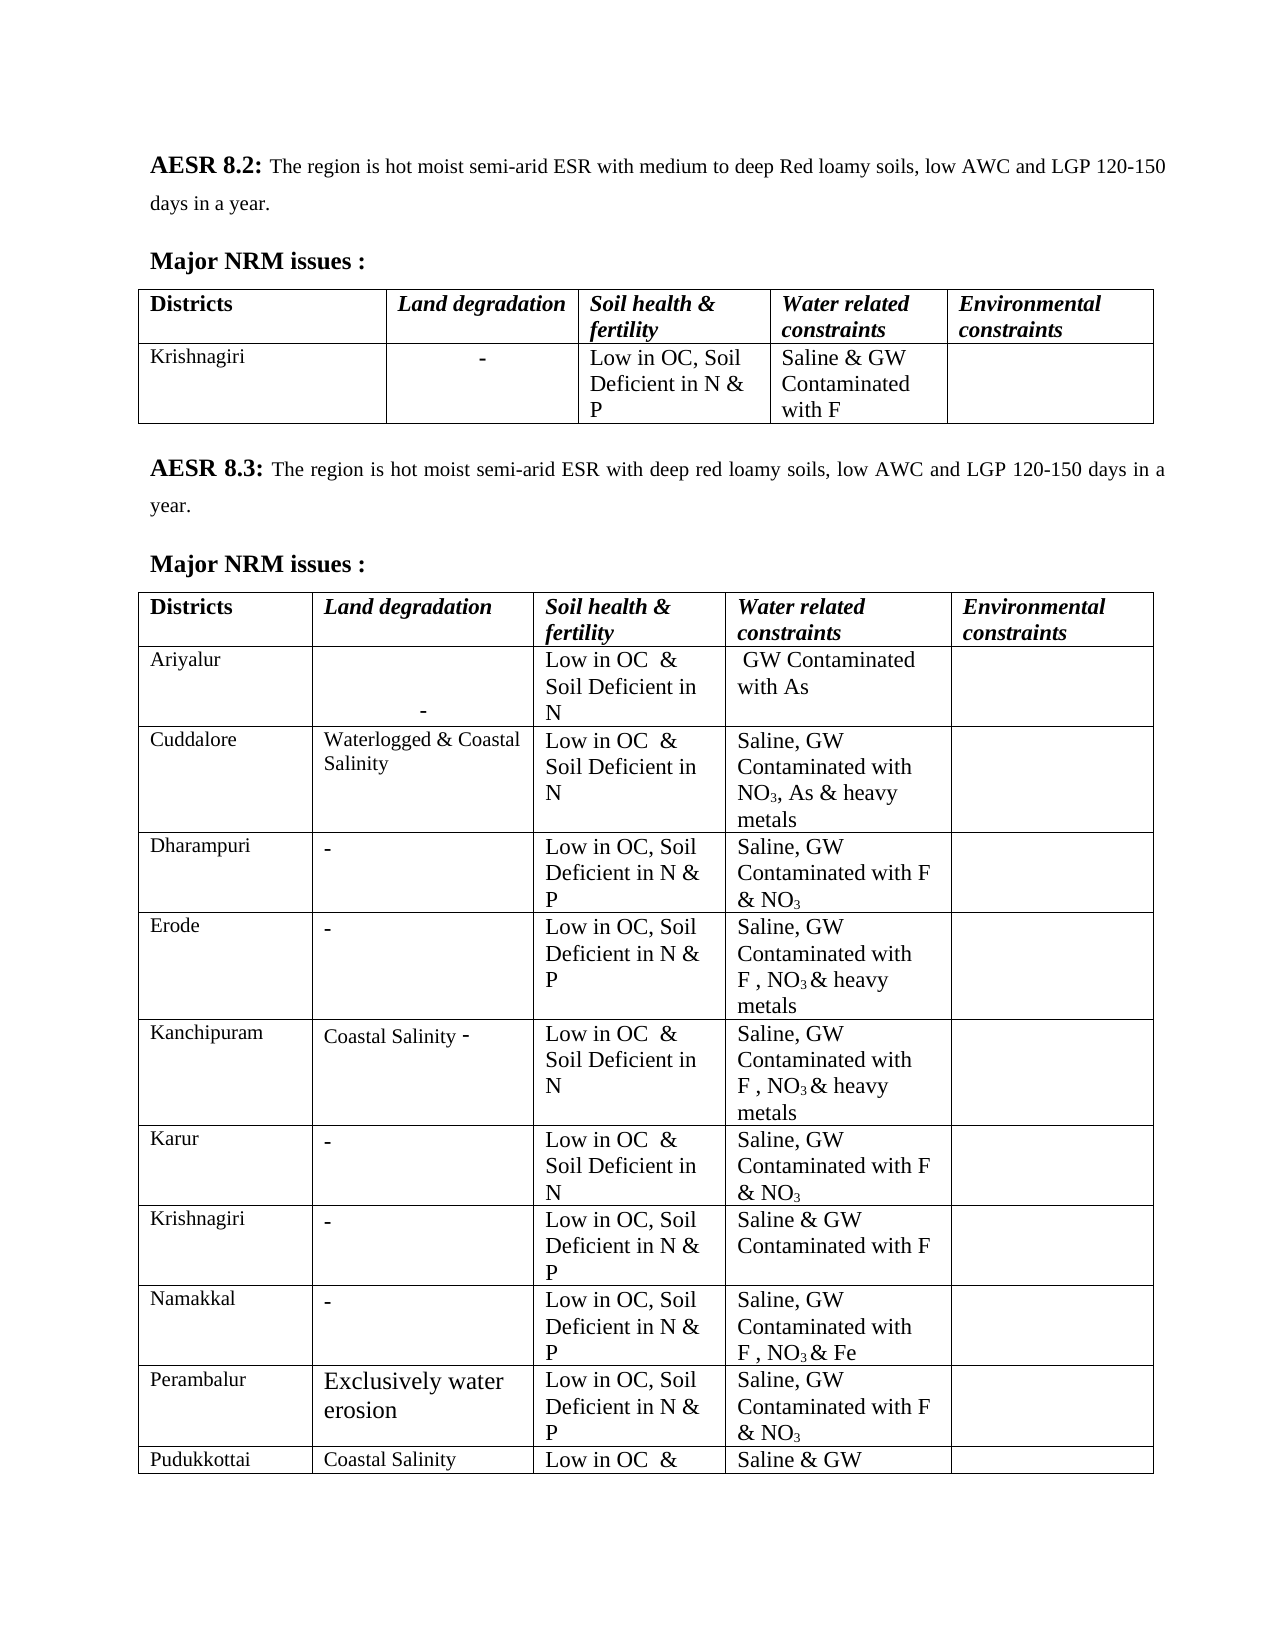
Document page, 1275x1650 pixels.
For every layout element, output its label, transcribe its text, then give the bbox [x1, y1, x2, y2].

table_cell Dharampuri [139, 833, 312, 912]
table_header Environmental constraints [948, 290, 1153, 343]
table_header Districts [139, 593, 312, 646]
table_cell Coastal Salinity [313, 1447, 533, 1473]
table_cell [952, 1447, 1153, 1473]
table_cell Cuddalore [139, 727, 312, 832]
table_header Environmental constraints [952, 593, 1153, 646]
table_header Water related constraints [771, 290, 947, 343]
table_cell Pudukkottai [139, 1447, 312, 1473]
table_header Soil health & fertility [534, 593, 725, 646]
table_cell Low in OC & Soil Deficient in N [534, 1020, 725, 1125]
table_header Land degradation [313, 593, 533, 646]
table_cell Saline, GW Contaminated with F , NO3 & heavy metals [726, 1020, 951, 1125]
table_cell Low in OC, Soil Deficient in N & P [534, 1206, 725, 1285]
table_cell [952, 913, 1153, 1019]
text AESR 8.3: The region is hot moist semi-arid ESR with deep red loamy soils, low AWC and LGP 120-150 days in a year. [150, 453, 1167, 517]
table_cell [948, 344, 1153, 423]
table_cell [952, 1126, 1153, 1205]
table_cell Namakkal [139, 1286, 312, 1365]
table_cell Karur [139, 1126, 312, 1205]
table_cell Kanchipuram [139, 1020, 312, 1125]
table_cell Low in OC & Soil Deficient in N [534, 727, 725, 832]
table_cell Low in OC, Soil Deficient in N & P [534, 913, 725, 1019]
table_cell Saline, GW Contaminated with F & NO3 [726, 1126, 951, 1205]
table_cell Saline, GW Contaminated with F & NO3 [726, 1366, 951, 1446]
table_cell [952, 1206, 1153, 1285]
table_cell [952, 1366, 1153, 1446]
table_cell - [313, 1286, 533, 1365]
table_cell - [313, 647, 533, 726]
table_cell Low in OC, Soil Deficient in N & P [579, 344, 770, 423]
table_cell Saline & GW Contaminated with F [771, 344, 947, 423]
table_cell Perambalur [139, 1366, 312, 1446]
table_cell [952, 1286, 1153, 1365]
table_cell [952, 647, 1153, 726]
table_cell Ariyalur [139, 647, 312, 726]
table_header Water related constraints [726, 593, 951, 646]
table_header Soil health & fertility [579, 290, 770, 343]
table_cell Erode [139, 913, 312, 1019]
table_cell Coastal Salinity - [313, 1020, 533, 1125]
text Major NRM issues : [150, 246, 1167, 275]
table_cell Saline, GW Contaminated with F , NO3 & heavy metals [726, 913, 951, 1019]
table_cell - [313, 913, 533, 1019]
table_cell Low in OC & Soil Deficient in N [534, 1126, 725, 1205]
table_header Districts [139, 290, 386, 343]
table_cell GW Contaminated with As [726, 647, 951, 726]
table_cell Low in OC, Soil Deficient in N & P [534, 1286, 725, 1365]
table_cell - [313, 833, 533, 912]
table_cell [952, 833, 1153, 912]
table_cell Saline, GW Contaminated with NO3, As & heavy metals [726, 727, 951, 832]
table_cell Krishnagiri [139, 1206, 312, 1285]
table_cell - [387, 344, 578, 423]
text Major NRM issues : [150, 549, 1167, 577]
table_cell Saline, GW Contaminated with F , NO3 & Fe [726, 1286, 951, 1365]
table_cell [952, 1020, 1153, 1125]
table_cell Low in OC, Soil Deficient in N & P [534, 833, 725, 912]
table_cell Waterlogged & Coastal Salinity [313, 727, 533, 832]
table_header Land degradation [387, 290, 578, 343]
table_cell Krishnagiri [139, 344, 386, 423]
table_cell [534, 1447, 725, 1473]
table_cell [726, 1447, 951, 1473]
table_cell Saline, GW Contaminated with F & NO3 [726, 833, 951, 912]
table_cell Low in OC & Soil Deficient in N [534, 647, 725, 726]
table_cell Low in OC, Soil Deficient in N & P [534, 1366, 725, 1446]
table_cell - [313, 1206, 533, 1285]
table_cell [952, 727, 1153, 832]
text AESR 8.2: The region is hot moist semi-arid ESR with medium to deep Red loamy soils, low AWC and LGP 120-150 days in a year. [150, 150, 1167, 215]
table_cell Saline & GW Contaminated with F [726, 1206, 951, 1285]
table_cell - [313, 1126, 533, 1205]
table_cell Exclusively water erosion [313, 1366, 533, 1446]
